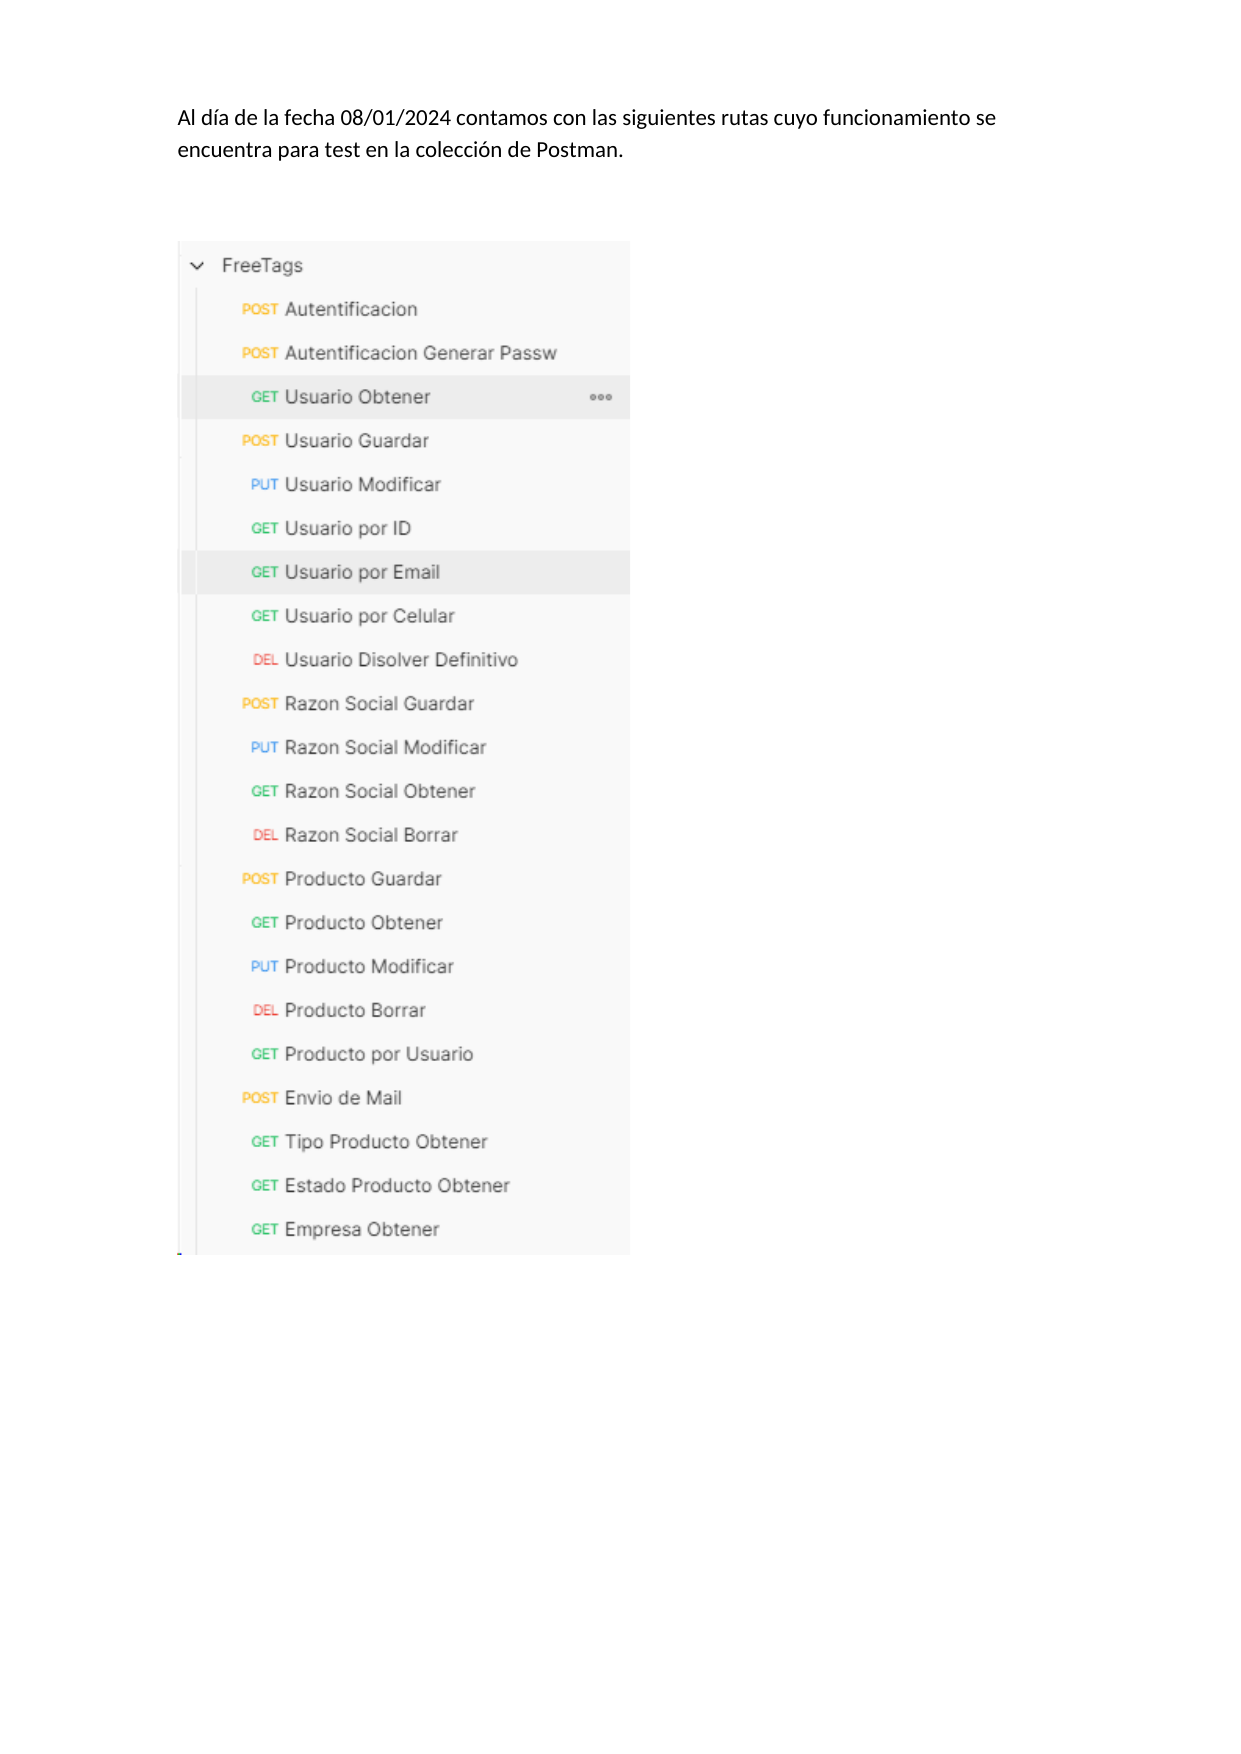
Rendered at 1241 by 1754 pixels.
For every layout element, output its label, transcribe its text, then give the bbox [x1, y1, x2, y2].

text Al día de la fecha 08/01/2024 contamos con las siguientes rutas cuyo funcionamiento se encuentra para test en la colección de Postman. [177, 103, 1063, 164]
picture [177, 241, 631, 1255]
